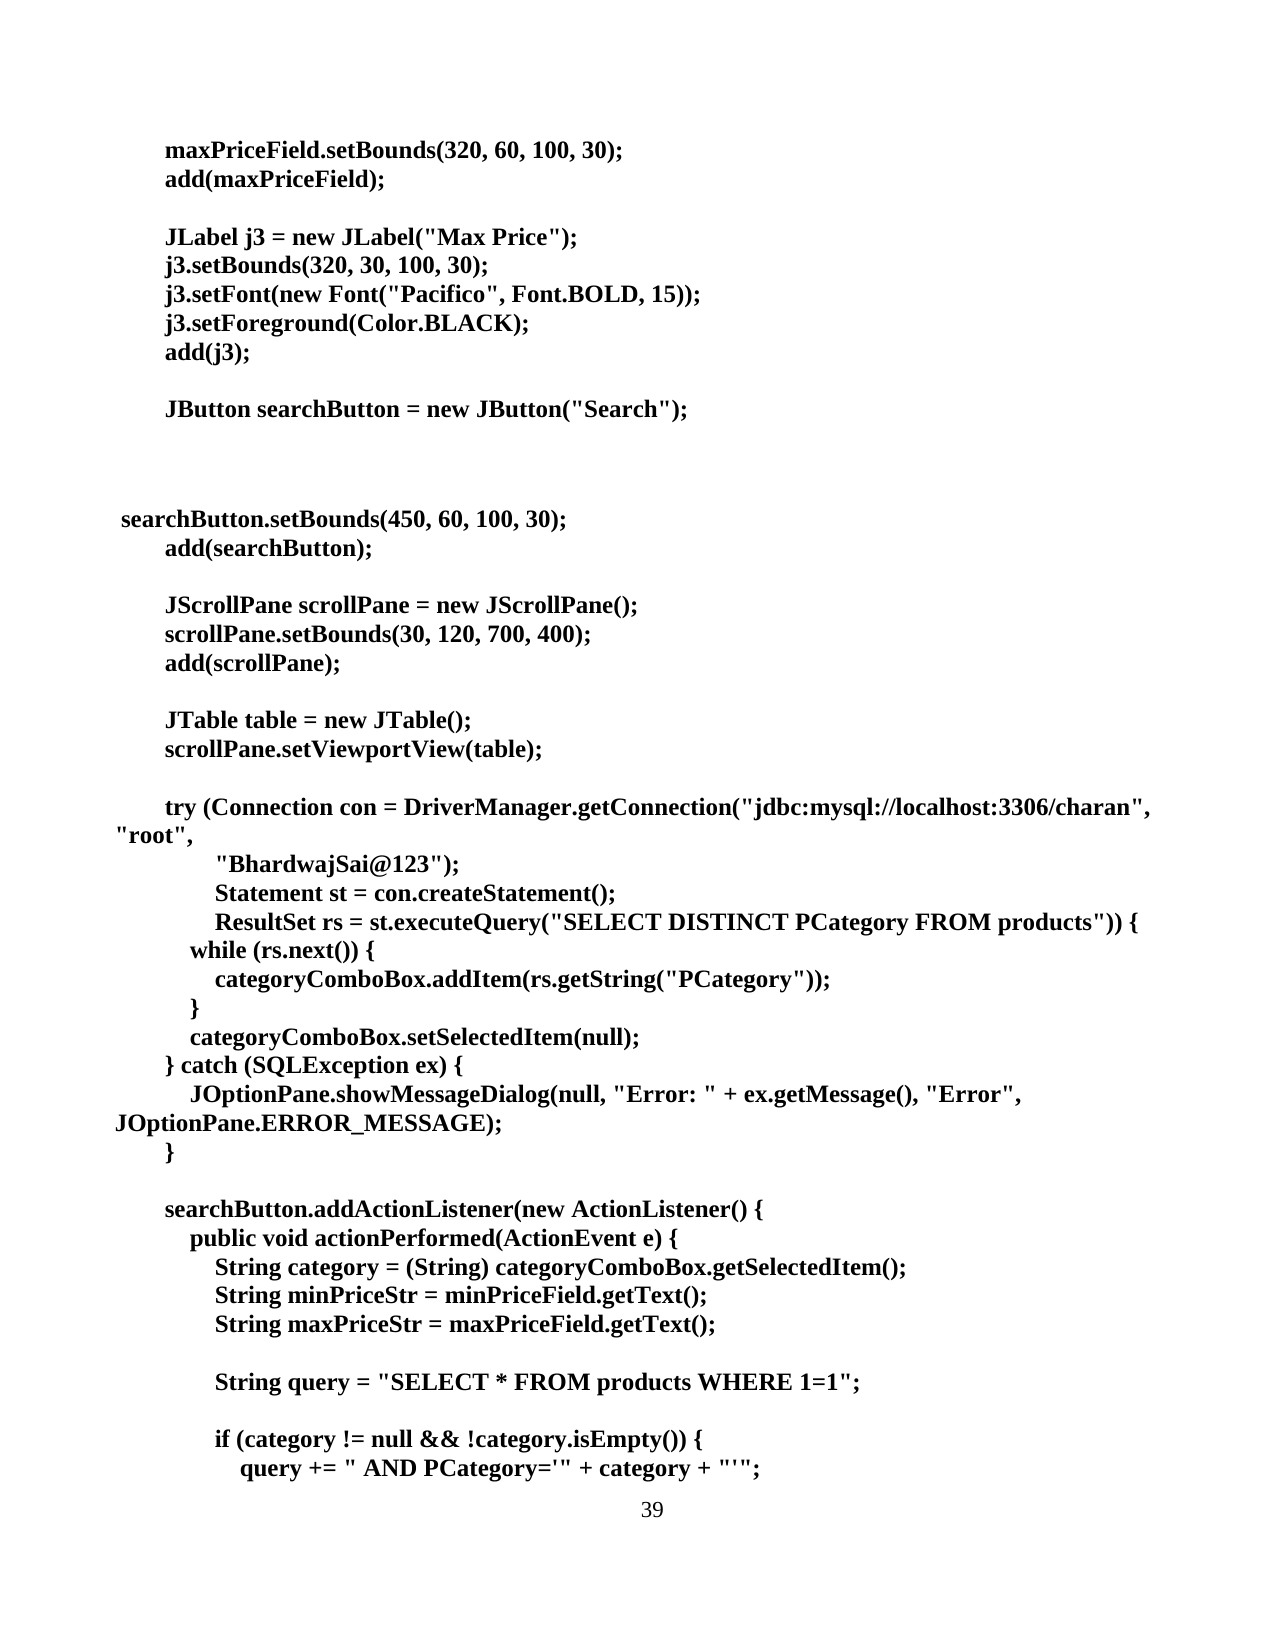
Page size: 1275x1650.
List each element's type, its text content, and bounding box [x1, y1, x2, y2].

text Statement st = con.createStatement(); [114, 878, 1189, 907]
text String maxPriceStr = maxPriceField.getText(); [114, 1309, 1189, 1338]
text String query = "SELECT * FROM products WHERE 1=1"; [114, 1367, 1189, 1396]
text } [114, 1137, 1189, 1166]
text ResultSet rs = st.executeQuery("SELECT DISTINCT PCategory FROM products")) { [114, 907, 1189, 936]
text categoryComboBox.addItem(rs.getString("PCategory")); [114, 964, 1189, 993]
text j3.setForeground(Color.BLACK); [114, 308, 1189, 337]
text if (category != null && !category.isEmpty()) { [114, 1424, 1189, 1453]
text JOptionPane.showMessageDialog(null, "Error: " + ex.getMessage(), "Error", JOptionPane.ERROR_MESSAGE); [114, 1079, 1189, 1137]
text searchButton.setBounds(450, 60, 100, 30); [114, 504, 1189, 533]
text } [114, 993, 1189, 1022]
text scrollPane.setViewportView(table); [114, 734, 1189, 763]
text String minPriceStr = minPriceField.getText(); [114, 1281, 1189, 1309]
text JButton searchButton = new JButton("Search"); [114, 394, 1189, 423]
text scrollPane.setBounds(30, 120, 700, 400); [114, 619, 1189, 648]
text add(searchButton); [114, 533, 1189, 562]
text maxPriceField.setBounds(320, 60, 100, 30); [114, 135, 1189, 164]
text "BhardwajSai@123"); [114, 849, 1189, 878]
text JScrollPane scrollPane = new JScrollPane(); [114, 591, 1189, 619]
text add(scrollPane); [114, 648, 1189, 677]
text categoryComboBox.setSelectedItem(null); [114, 1022, 1189, 1051]
text String category = (String) categoryComboBox.getSelectedItem(); [114, 1252, 1189, 1281]
text query += " AND PCategory='" + category + "'"; [114, 1453, 1189, 1482]
text j3.setFont(new Font("Pacifico", Font.BOLD, 15)); [114, 279, 1189, 308]
text add(maxPriceField); [114, 164, 1189, 193]
text try (Connection con = DriverManager.getConnection("jdbc:mysql://localhost:3306/charan", "root", [114, 792, 1189, 849]
text JLabel j3 = new JLabel("Max Price"); [114, 222, 1189, 250]
text public void actionPerformed(ActionEvent e) { [114, 1223, 1189, 1252]
text while (rs.next()) { [114, 936, 1189, 964]
text JTable table = new JTable(); [114, 706, 1189, 734]
text add(j3); [114, 337, 1189, 365]
text j3.setBounds(320, 30, 100, 30); [114, 250, 1189, 279]
text searchButton.addActionListener(new ActionListener() { [114, 1194, 1189, 1223]
text } catch (SQLException ex) { [114, 1051, 1189, 1079]
